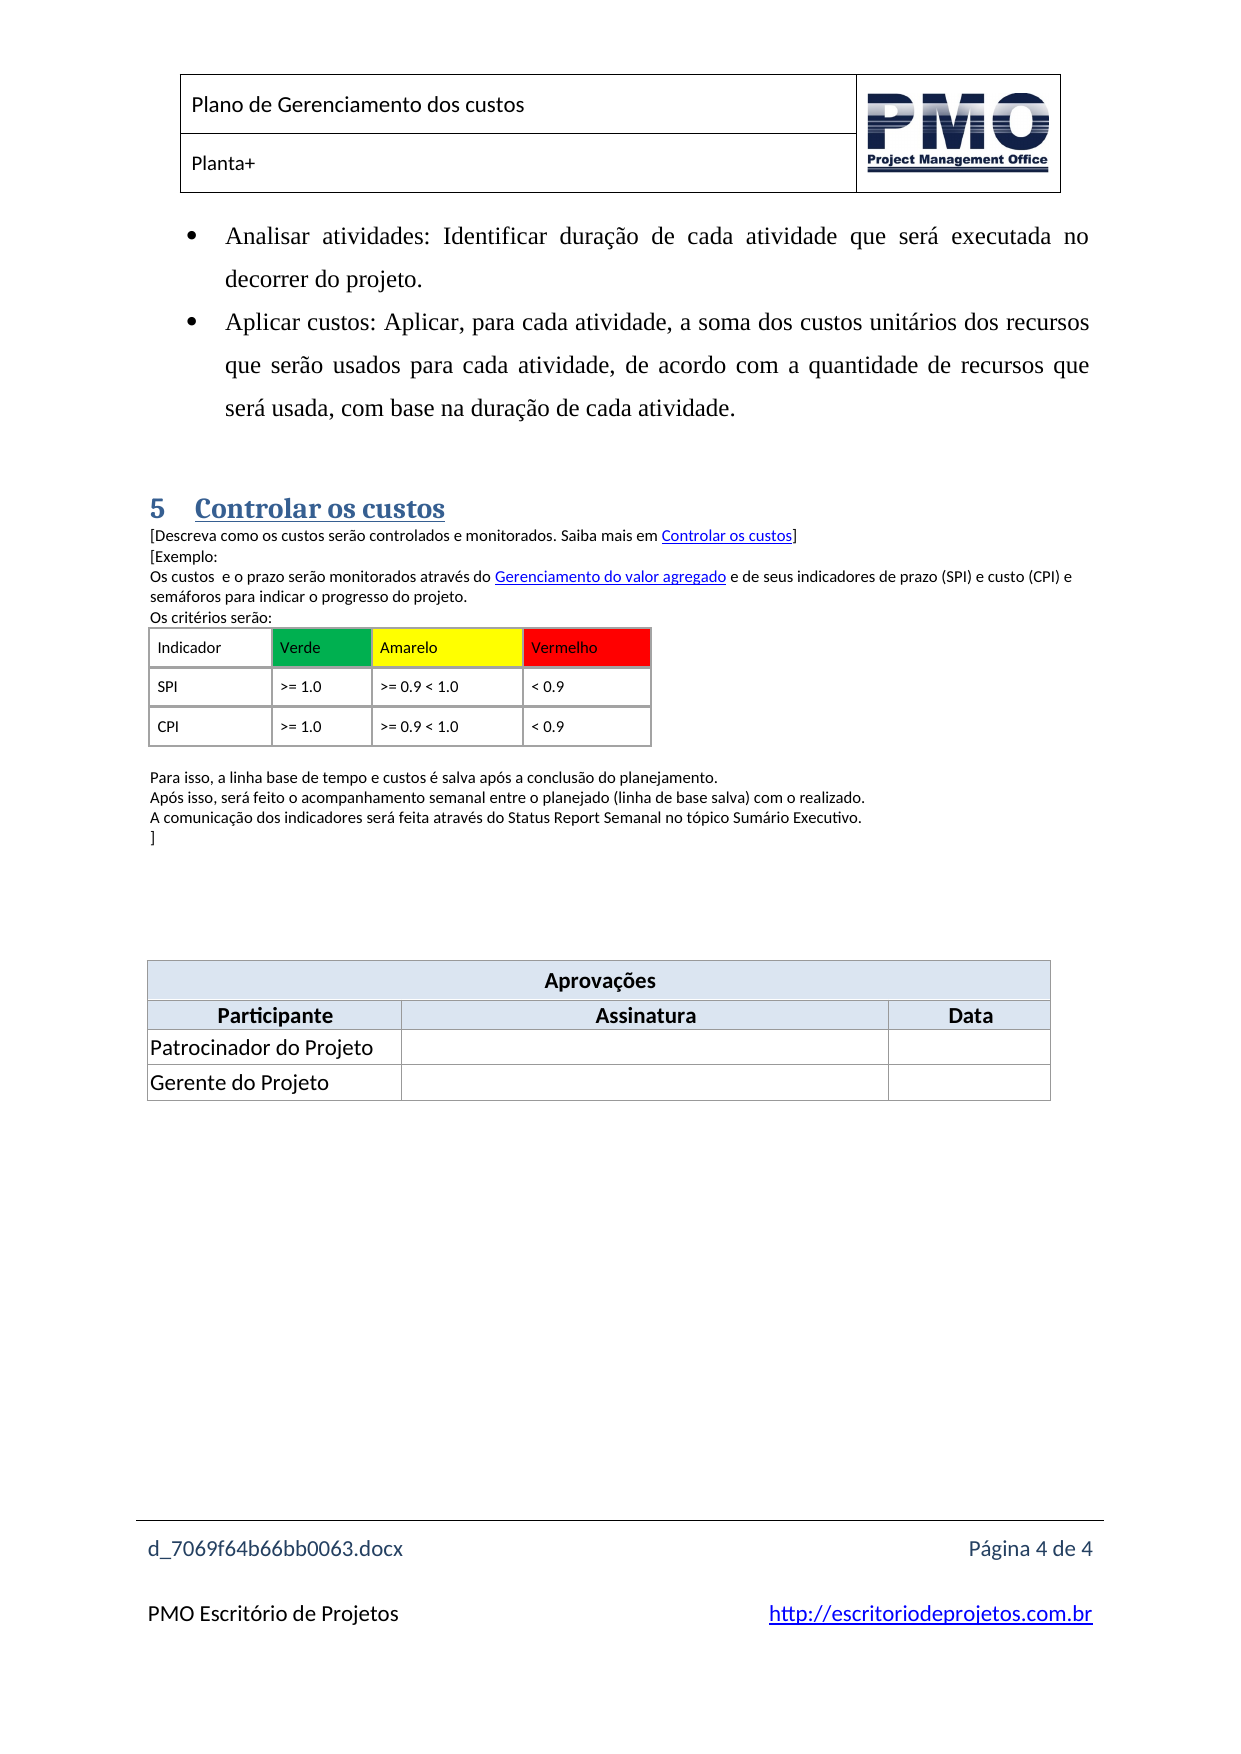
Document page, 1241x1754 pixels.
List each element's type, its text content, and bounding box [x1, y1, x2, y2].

table_cell < 0.9 [524, 669, 650, 705]
table_cell >= 1.0 [273, 708, 371, 744]
text [Exemplo: [150, 546, 1090, 566]
table_header Amarelo [373, 629, 522, 666]
table_header Verde [273, 629, 371, 666]
table_cell >= 0.9 < 1.0 [373, 669, 522, 705]
text Os custos e o prazo serão monitorados através do Gerenciamento do valor agregado e de seus indicadores de prazo (SPI) e custo (CPI) e semáforos para indicar o progresso do projeto. [150, 566, 1090, 607]
picture [867, 93, 1049, 173]
table_cell SPI [150, 669, 271, 705]
table_cell Gerente do Projeto [148, 1065, 401, 1100]
list Aplicar custos: Aplicar, para cada atividade, a soma dos custos unitários dos recursos que serão usados para cada atividade, de acordo com a quantidade de recursos que será usada, com base na duração de cada atividade. [187, 307, 1090, 422]
text A comunicação dos indicadores será feita através do Status Report Semanal no tópico Sumário Executivo. [150, 807, 1090, 828]
table_cell [889, 1065, 1050, 1100]
text Após isso, será feito o acompanhamento semanal entre o planejado (linha de base salva) com o realizado. [150, 787, 1090, 807]
table_cell [402, 1030, 888, 1064]
table_cell Participante [148, 1001, 401, 1029]
table_cell >= 0.9 < 1.0 [373, 708, 522, 744]
table_cell [402, 1065, 888, 1100]
table_header Vermelho [524, 629, 650, 666]
table_header Indicador [150, 629, 271, 666]
table_cell Assinatura [402, 1001, 888, 1029]
table_cell < 0.9 [524, 708, 650, 744]
subtitle Controlar os custos [150, 492, 1090, 526]
table_header Aprovações [148, 961, 1050, 999]
text Os critérios serão: [150, 607, 1090, 627]
table_cell Patrocinador do Projeto [148, 1030, 401, 1064]
table_cell Data [889, 1001, 1050, 1029]
table_cell >= 1.0 [273, 669, 371, 705]
text [Descreva como os custos serão controlados e monitorados. Saiba mais em Controlar os custos] [150, 526, 1090, 546]
table_cell [889, 1030, 1050, 1064]
list Analisar atividades: Identificar duração de cada atividade que será executada no decorrer do projeto. [187, 221, 1090, 293]
text ] [150, 828, 1090, 848]
text Para isso, a linha base de tempo e custos é salva após a conclusão do planejamento. [150, 767, 1090, 787]
table_cell CPI [150, 708, 271, 744]
